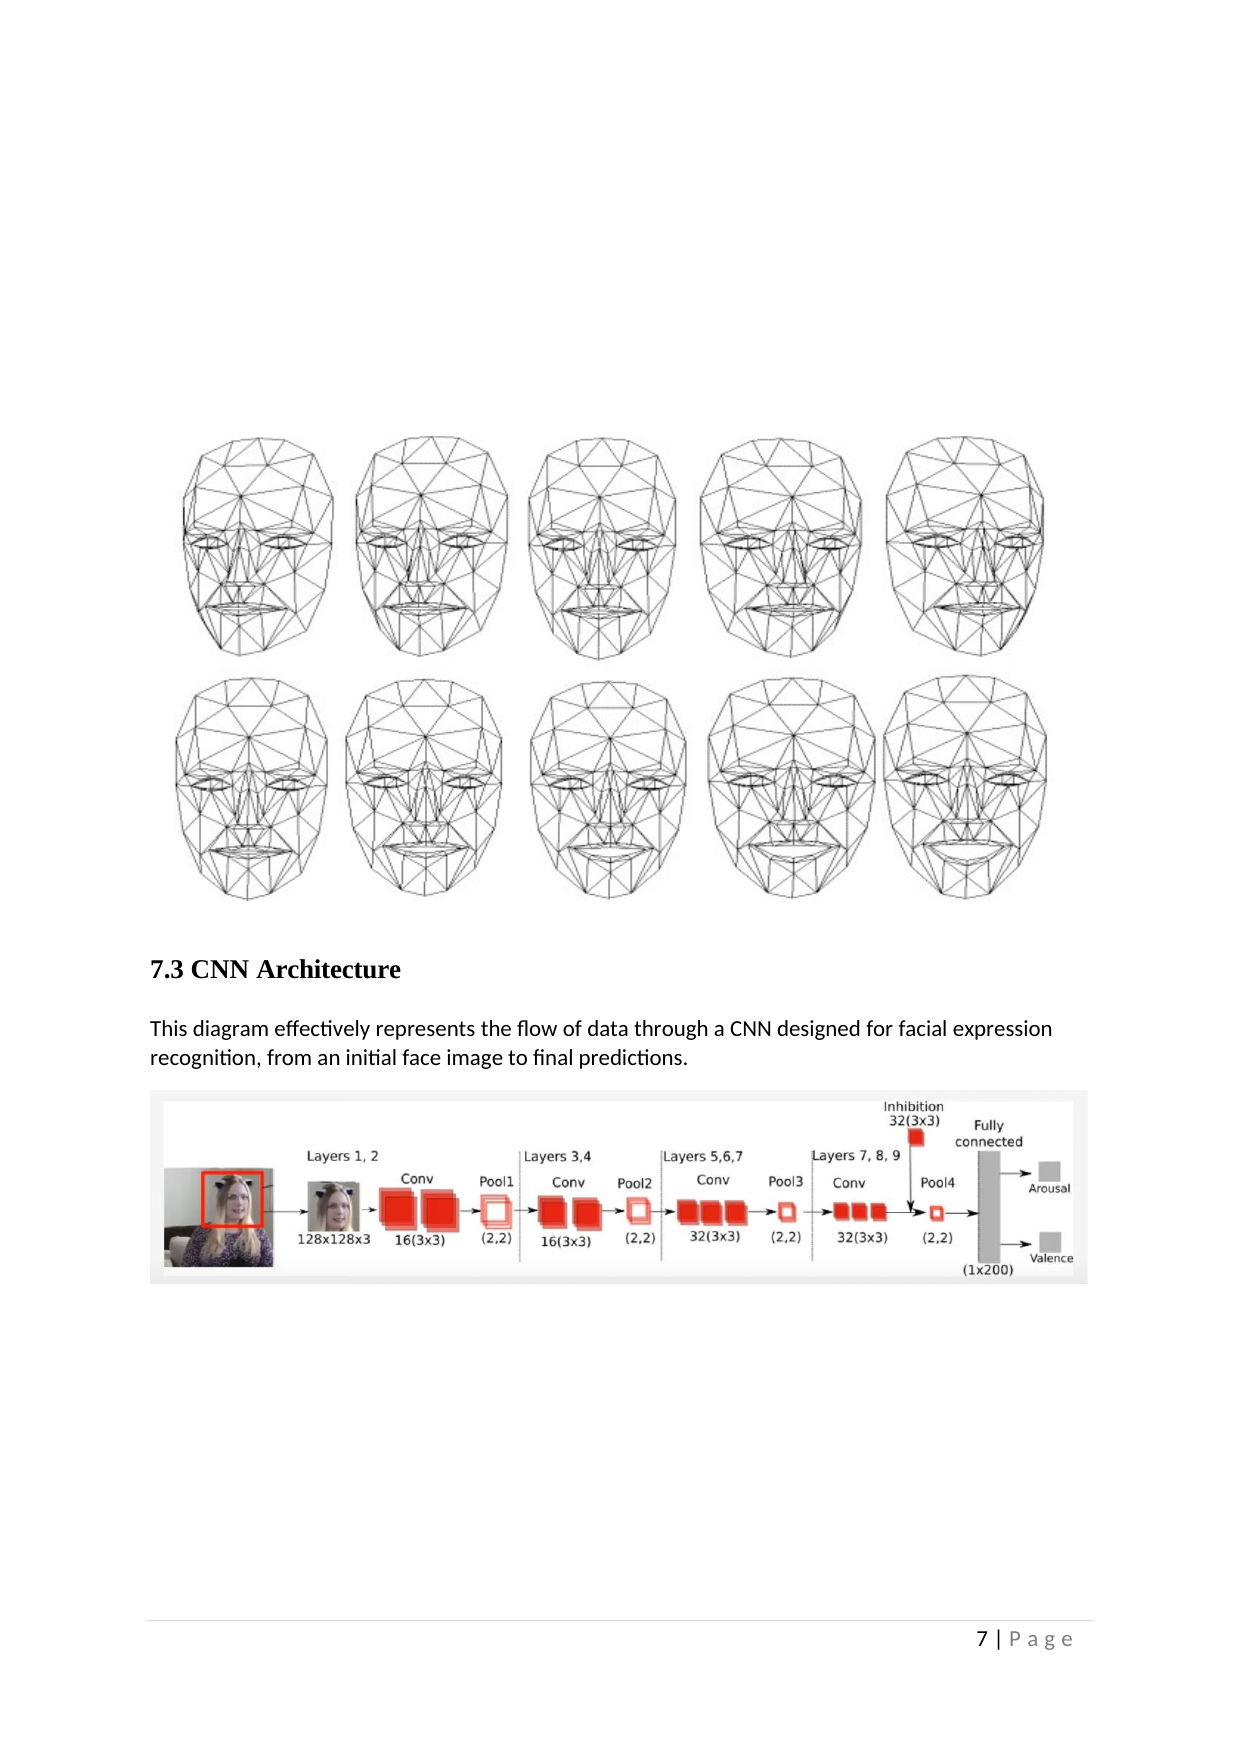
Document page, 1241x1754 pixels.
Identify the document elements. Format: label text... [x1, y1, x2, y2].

picture [150, 1090, 1088, 1284]
subtitle This diagram effectively represents the flow of data through a CNN designed for facial expression recognition, from an initial face image to final predictions. [150, 1014, 1137, 1071]
subtitle CNN Architecture [150, 953, 1137, 984]
picture [173, 436, 1053, 901]
